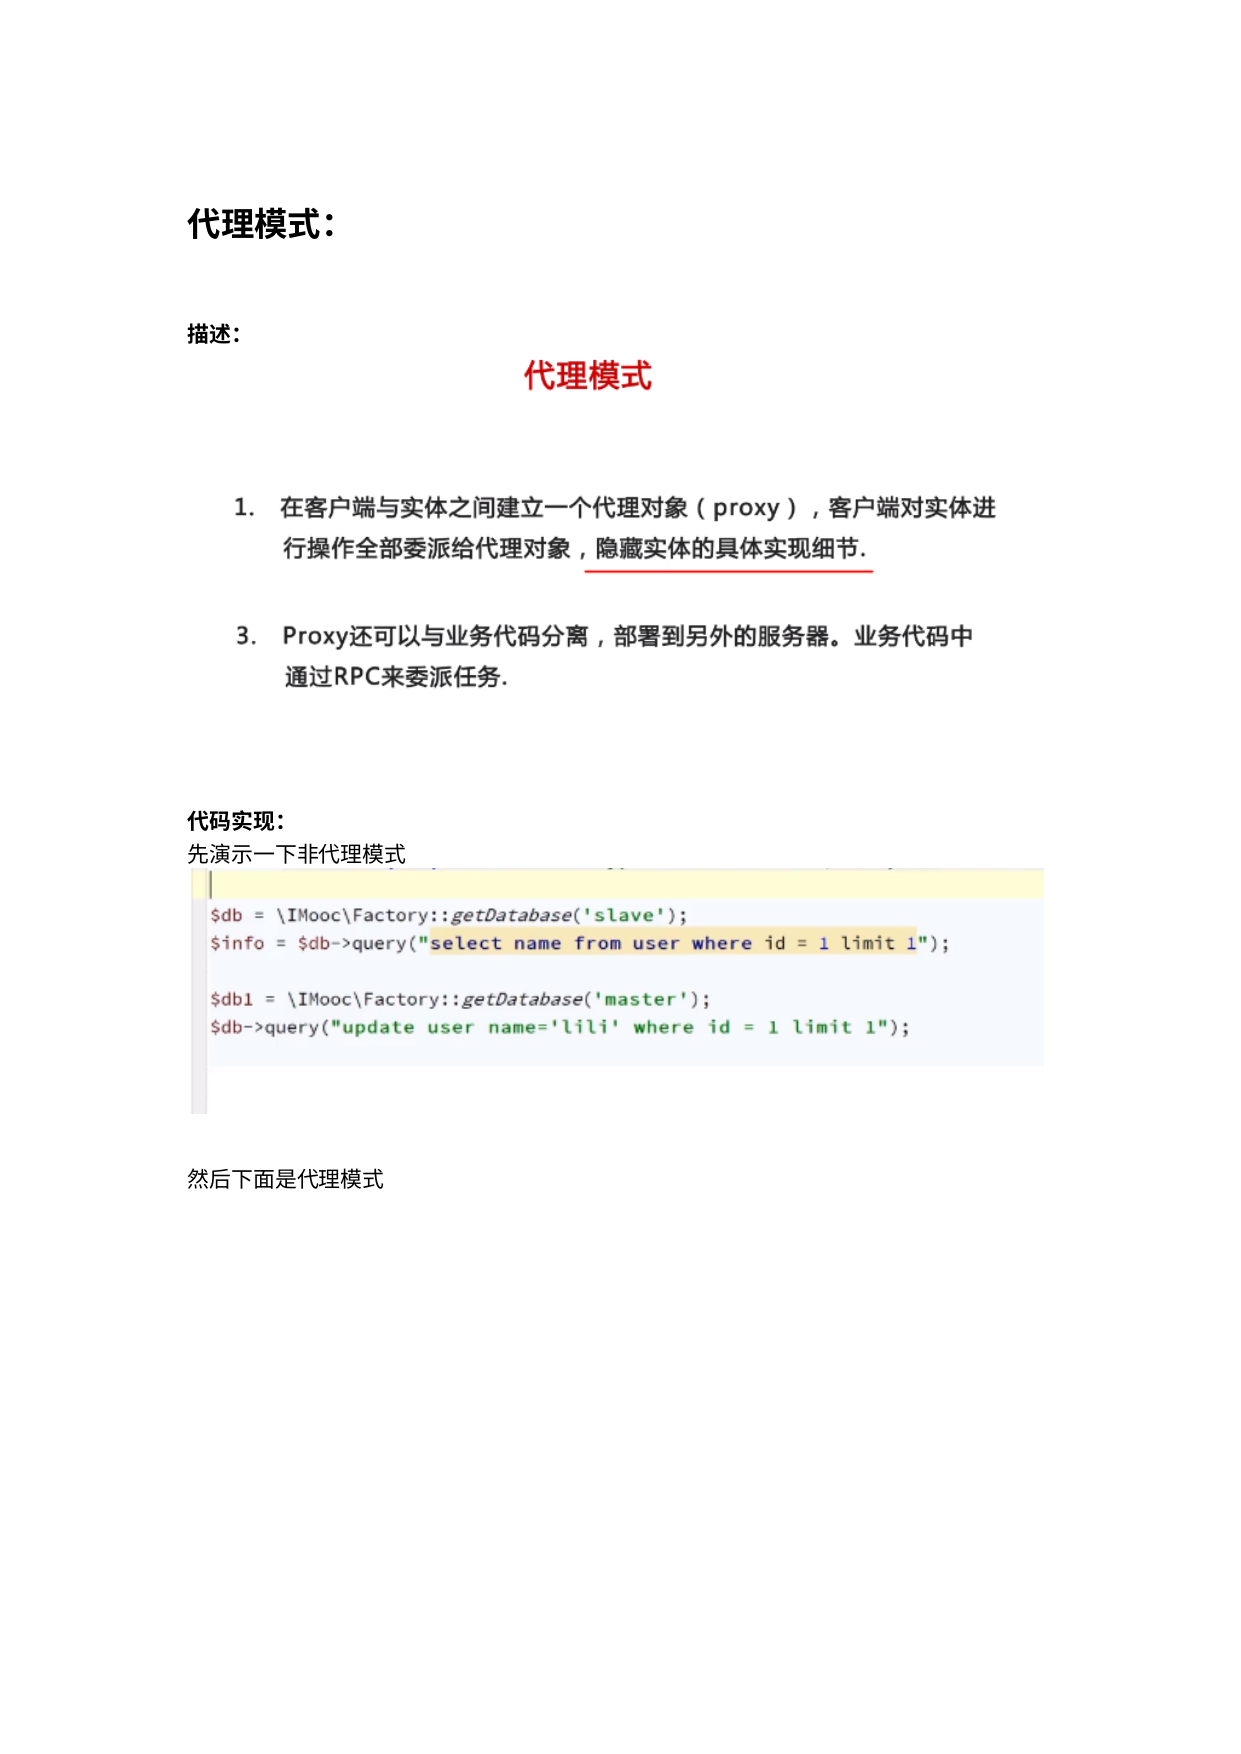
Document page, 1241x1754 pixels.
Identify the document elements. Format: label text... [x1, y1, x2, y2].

text 先演示一下非代理模式 [187, 836, 1053, 869]
subtitle 代理模式： [187, 189, 1053, 254]
text 代码实现： [187, 804, 1053, 836]
text 描述： [187, 316, 1053, 348]
text 然后下面是代理模式 [187, 1161, 1053, 1194]
picture [187, 868, 1044, 1114]
picture [187, 348, 1053, 726]
